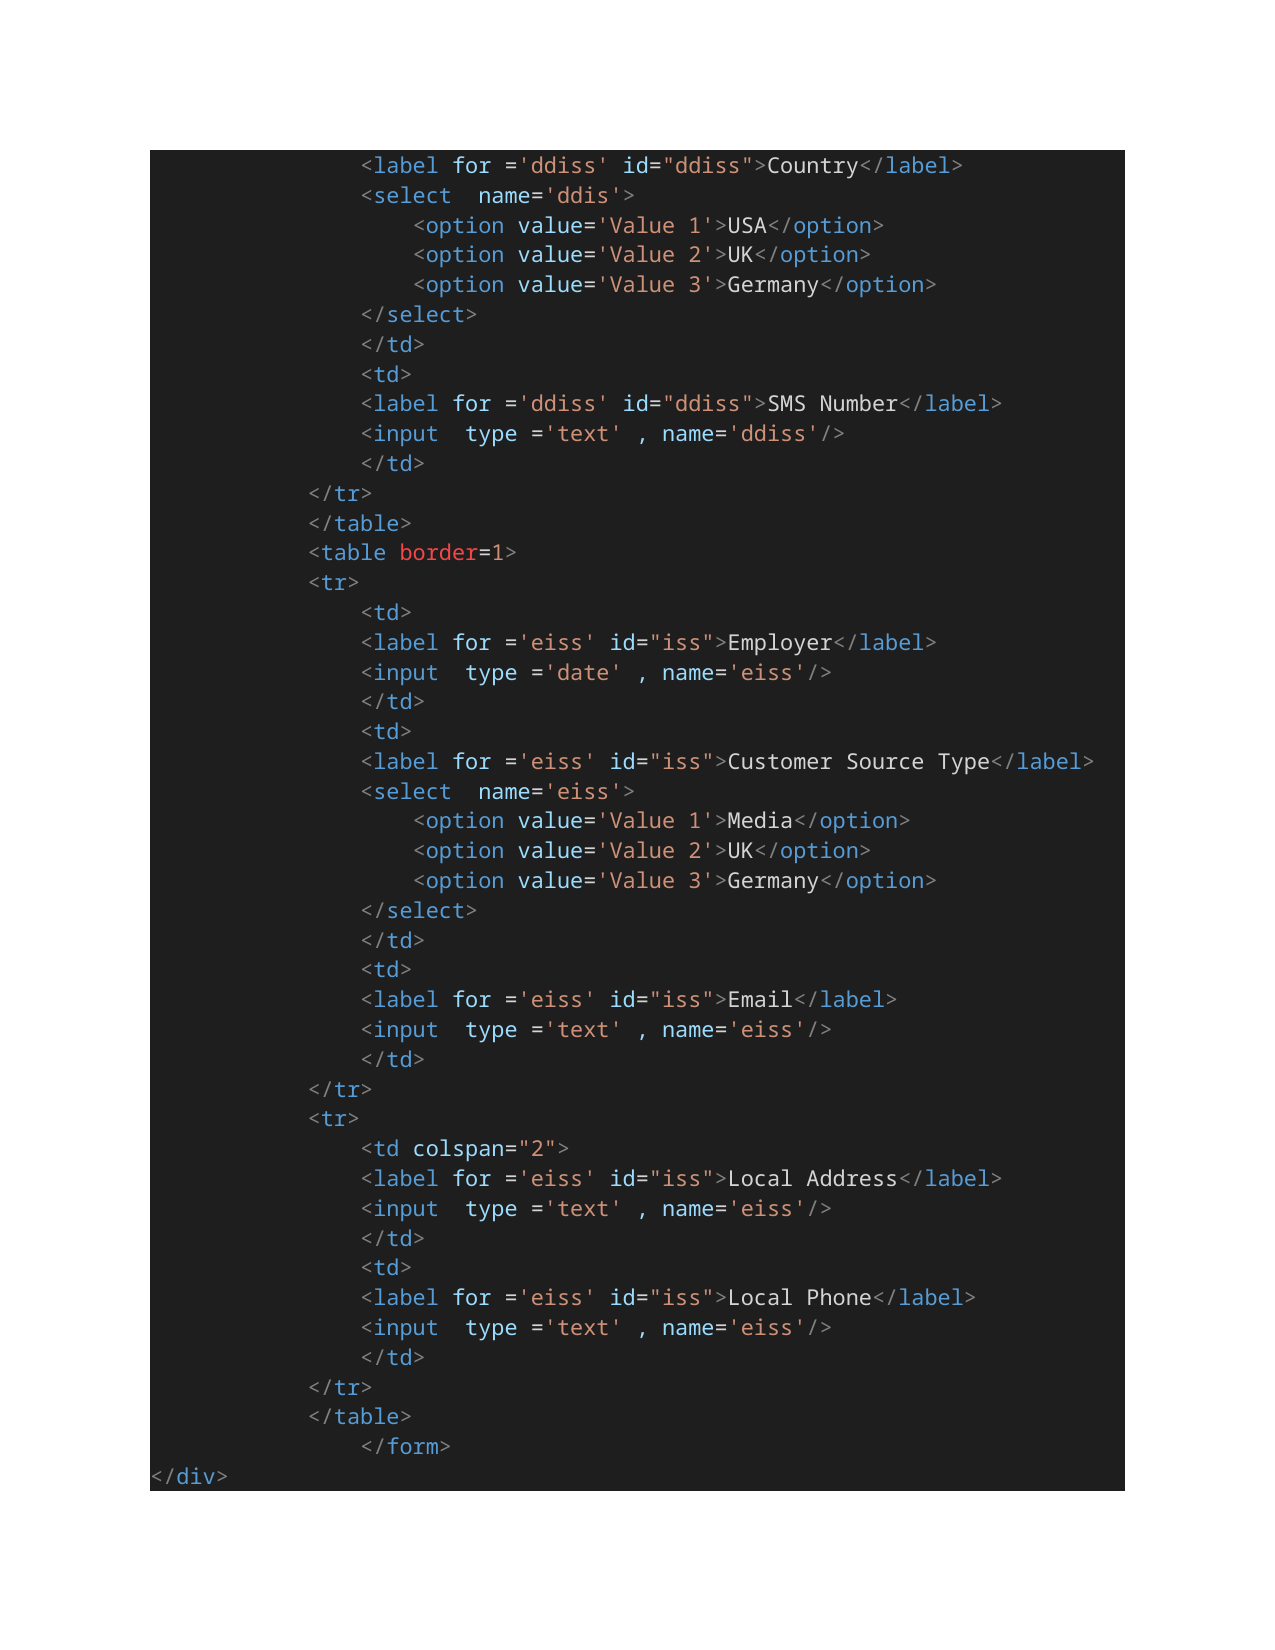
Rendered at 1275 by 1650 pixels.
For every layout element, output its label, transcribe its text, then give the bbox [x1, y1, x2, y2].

text <tr> [150, 567, 1125, 597]
text <td colspan="2"> [150, 1133, 1125, 1163]
text <input type ='text' , name='eiss'/> [150, 1193, 1125, 1222]
text <select name='eiss'> [150, 776, 1125, 805]
text <td> [150, 954, 1125, 984]
text </table> [150, 507, 1125, 537]
text <label for ='eiss' id="iss">Email</label> [150, 984, 1125, 1014]
text </td> [150, 924, 1125, 954]
text <option value='Value 3'>Germany</option> [150, 269, 1125, 299]
text <select name='ddis'> [150, 180, 1125, 209]
text <label for ='eiss' id="iss">Employer</label> [150, 627, 1125, 656]
text </td> [150, 1044, 1125, 1073]
text <option value='Value 1'>Media</option> [150, 805, 1125, 835]
text </div> [150, 1461, 1125, 1491]
text <table border=1> [150, 537, 1125, 567]
text <td> [150, 716, 1125, 746]
text </form> [150, 1431, 1125, 1461]
text </td> [150, 1222, 1125, 1252]
text </td> [150, 1342, 1125, 1371]
text <option value='Value 2'>UK</option> [150, 239, 1125, 269]
text <label for ='eiss' id="iss">Local Phone</label> [150, 1282, 1125, 1312]
text </tr> [150, 1073, 1125, 1103]
text <option value='Value 1'>USA</option> [150, 209, 1125, 239]
text </td> [150, 686, 1125, 716]
text <label for ='eiss' id="iss">Customer Source Type</label> [150, 746, 1125, 776]
text <input type ='text' , name='ddiss'/> [150, 418, 1125, 448]
text <td> [150, 358, 1125, 388]
text </td> [150, 329, 1125, 358]
text <label for ='ddiss' id="ddiss">SMS Number</label> [150, 388, 1125, 418]
text </td> [150, 448, 1125, 478]
text </table> [150, 1401, 1125, 1431]
text </tr> [150, 1371, 1125, 1401]
text <input type ='date' , name='eiss'/> [150, 656, 1125, 686]
text </select> [150, 895, 1125, 924]
text <td> [150, 1252, 1125, 1282]
text <input type ='text' , name='eiss'/> [150, 1014, 1125, 1044]
text <td> [150, 597, 1125, 627]
text <option value='Value 3'>Germany</option> [150, 865, 1125, 895]
text </tr> [150, 478, 1125, 507]
text <input type ='text' , name='eiss'/> [150, 1312, 1125, 1342]
text <label for ='ddiss' id="ddiss">Country</label> [150, 150, 1125, 180]
text <label for ='eiss' id="iss">Local Address</label> [150, 1163, 1125, 1193]
text </select> [150, 299, 1125, 329]
text <tr> [150, 1103, 1125, 1133]
text <option value='Value 2'>UK</option> [150, 835, 1125, 865]
